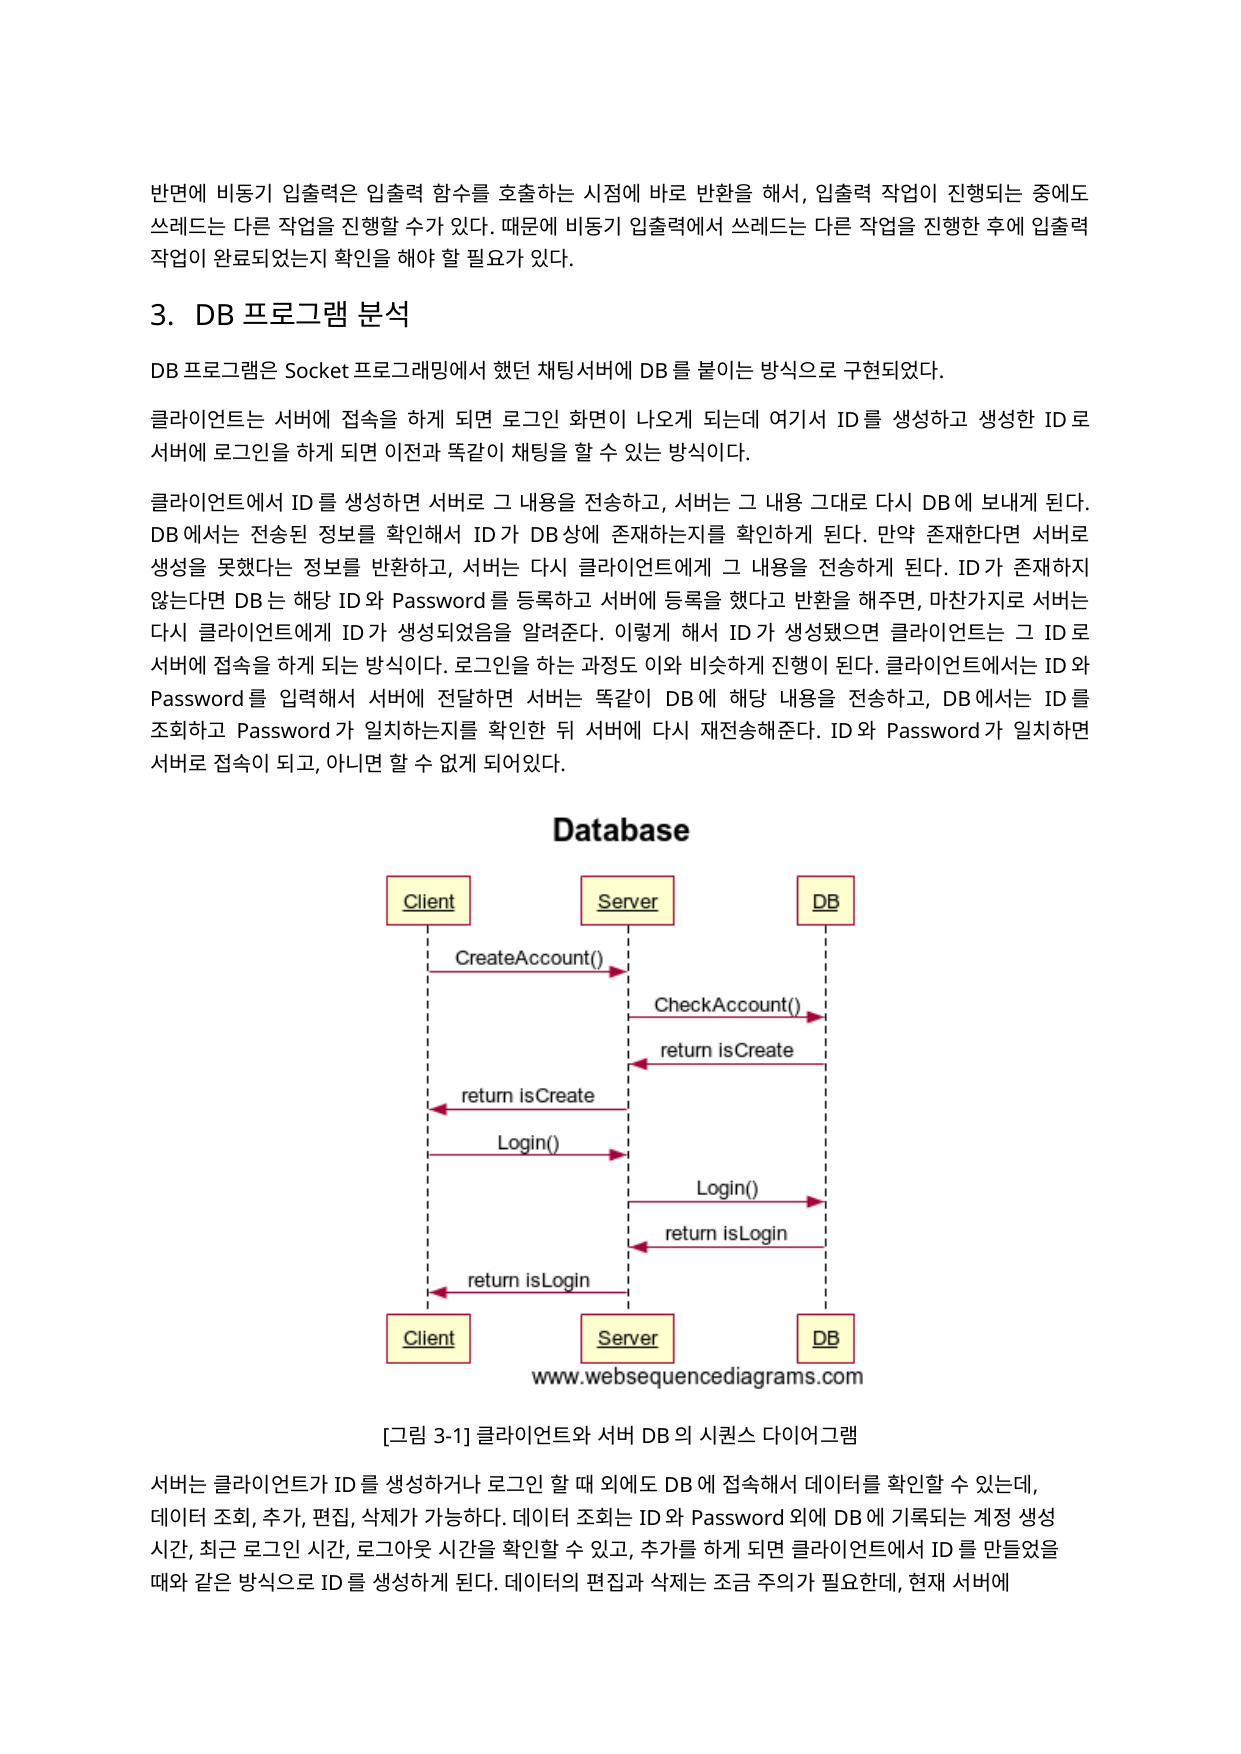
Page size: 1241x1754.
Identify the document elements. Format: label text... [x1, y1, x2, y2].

text 반면에 비동기 입출력은 입출력 함수를 호출하는 시점에 바로 반환을 해서, 입출력 작업이 진행되는 중에도 쓰레드는 다른 작업을 진행할 수가 있다. 때문에 비동기 입출력에서 쓰레드는 다른 작업을 진행한 후에 입출력 작업이 완료되었는지 확인을 해야 할 필요가 있다. [150, 177, 1090, 273]
text DB프로그램은 Socket프로그래밍에서 했던 채팅서버에 DB를 붙이는 방식으로 구현되었다. [150, 354, 1090, 385]
text 클라이언트는 서버에 접속을 하게 되면 로그인 화면이 나오게 되는데 여기서 ID를 생성하고 생성한 ID로 서버에 로그인을 하게 되면 이전과 똑같이 채팅을 할 수 있는 방식이다. [150, 404, 1090, 467]
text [150, 1468, 1090, 1597]
text 클라이언트에서 ID를 생성하면 서버로 그 내용을 전송하고, 서버는 그 내용 그대로 다시 DB에 보내게 된다. DB에서는 전송된 정보를 확인해서 ID가 DB상에 존재하는지를 확인하게 된다. 만약 존재한다면 서버로 생성을 못했다는 정보를 반환하고, 서버는 다시 클라이언트에게 그 내용을 전송하게 된다. ID가 존재하지 않는다면 DB는 해당 ID와 Password를 등록하고 서버에 등록을 했다고 반환을 해주면, 마찬가지로 서버는 다시 클라이언트에게 ID가 생성되었음을 알려준다. 이렇게 해서 ID가 생성됐으면 클라이언트는 그 ID로 서버에 접속을 하게 되는 방식이다. 로그인을 하는 과정도 이와 비슷하게 진행이 된다. 클라이언트에서는 ID와 Password를 입력해서 서버에 전달하면 서버는 똑같이 DB에 해당 내용을 전송하고, DB에서는 ID를 조회하고 Password가 일치하는지를 확인한 뒤 서버에 다시 재전송해준다. ID와 Password가 일치하면 서버로 접속이 되고, 아니면 할 수 없게 되어있다. [150, 486, 1090, 778]
text [그림 3-1] 클라이언트와 서버 DB의 시퀀스 다이어그램 [150, 1419, 1090, 1449]
subtitle DB 프로그램 분석 [150, 292, 1090, 334]
picture [363, 796, 877, 1400]
